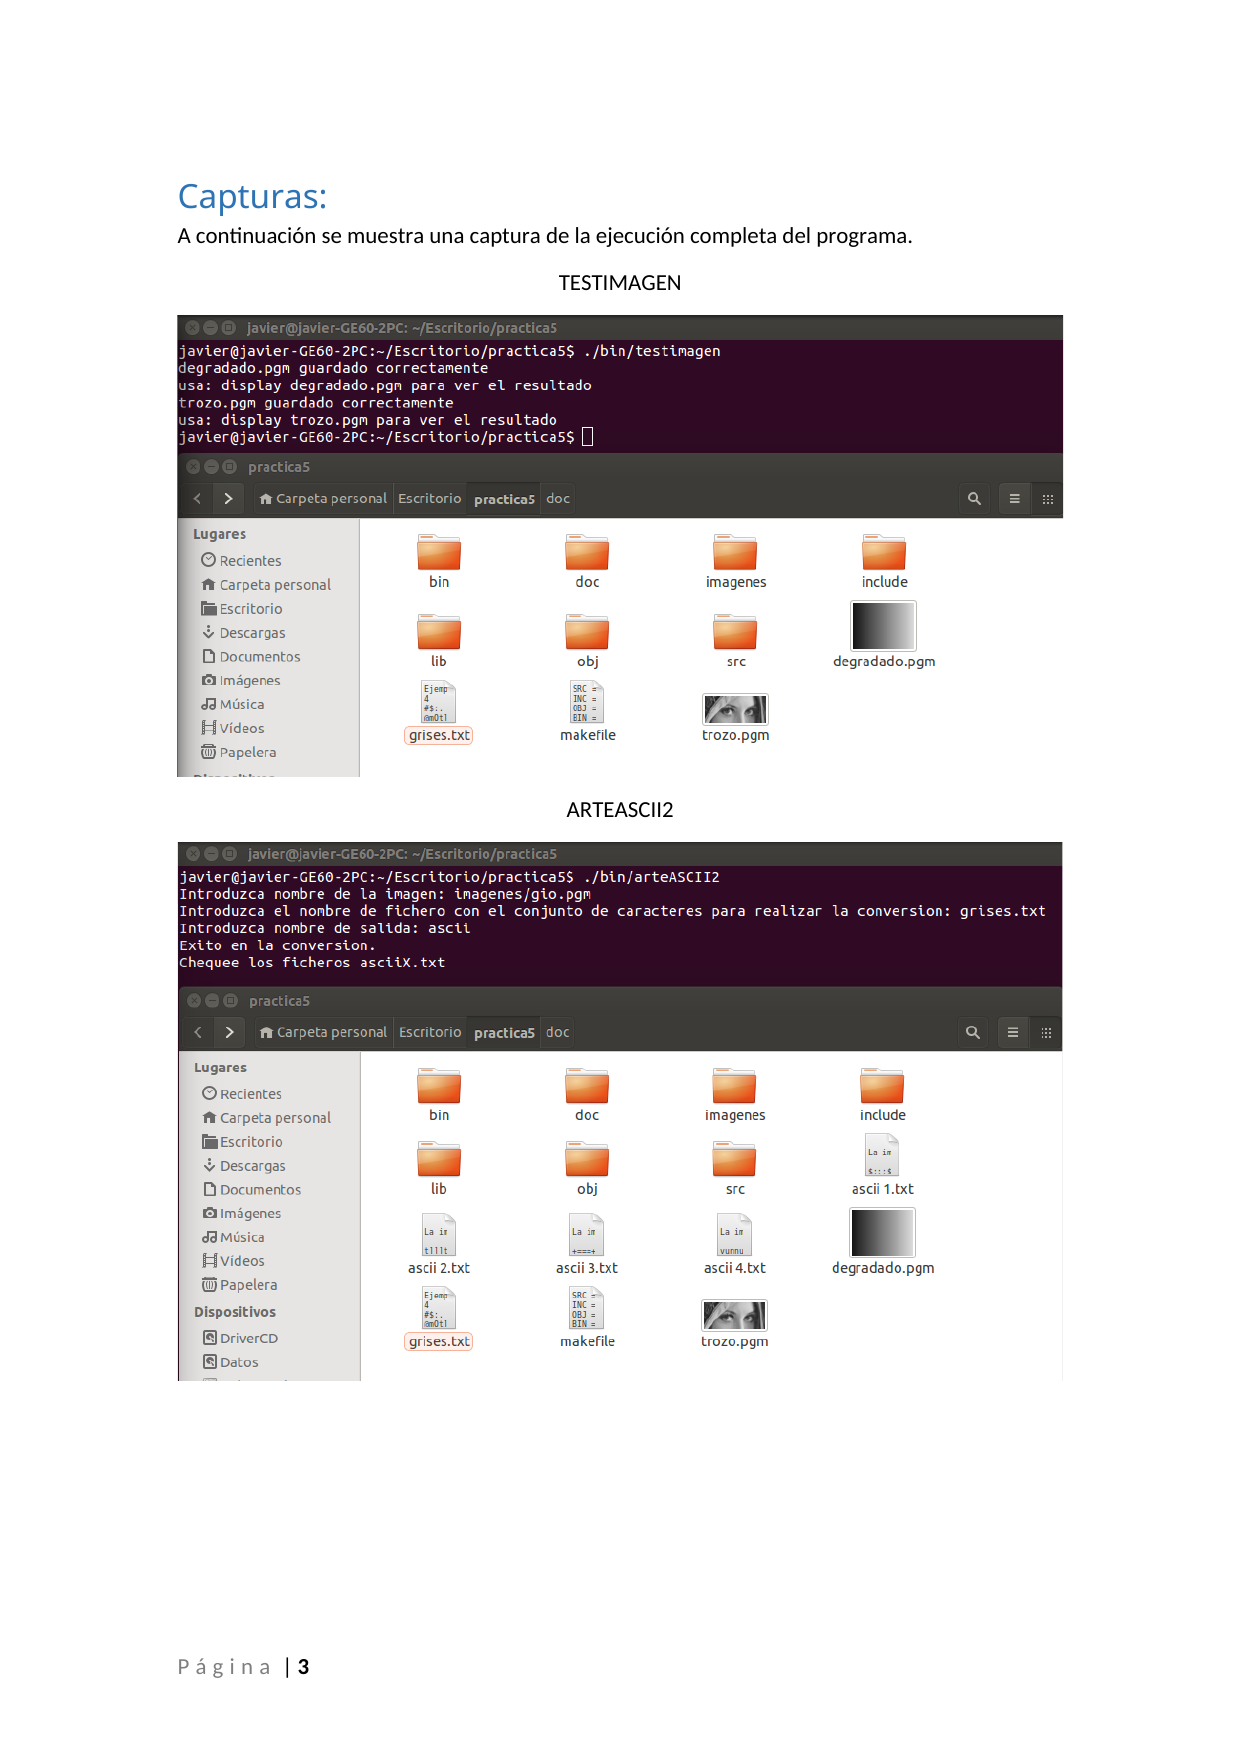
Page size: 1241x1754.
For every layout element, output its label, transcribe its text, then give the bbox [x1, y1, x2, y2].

picture [177, 315, 1064, 777]
picture [177, 842, 1063, 1381]
text ARTEASCII2 [177, 795, 1063, 823]
